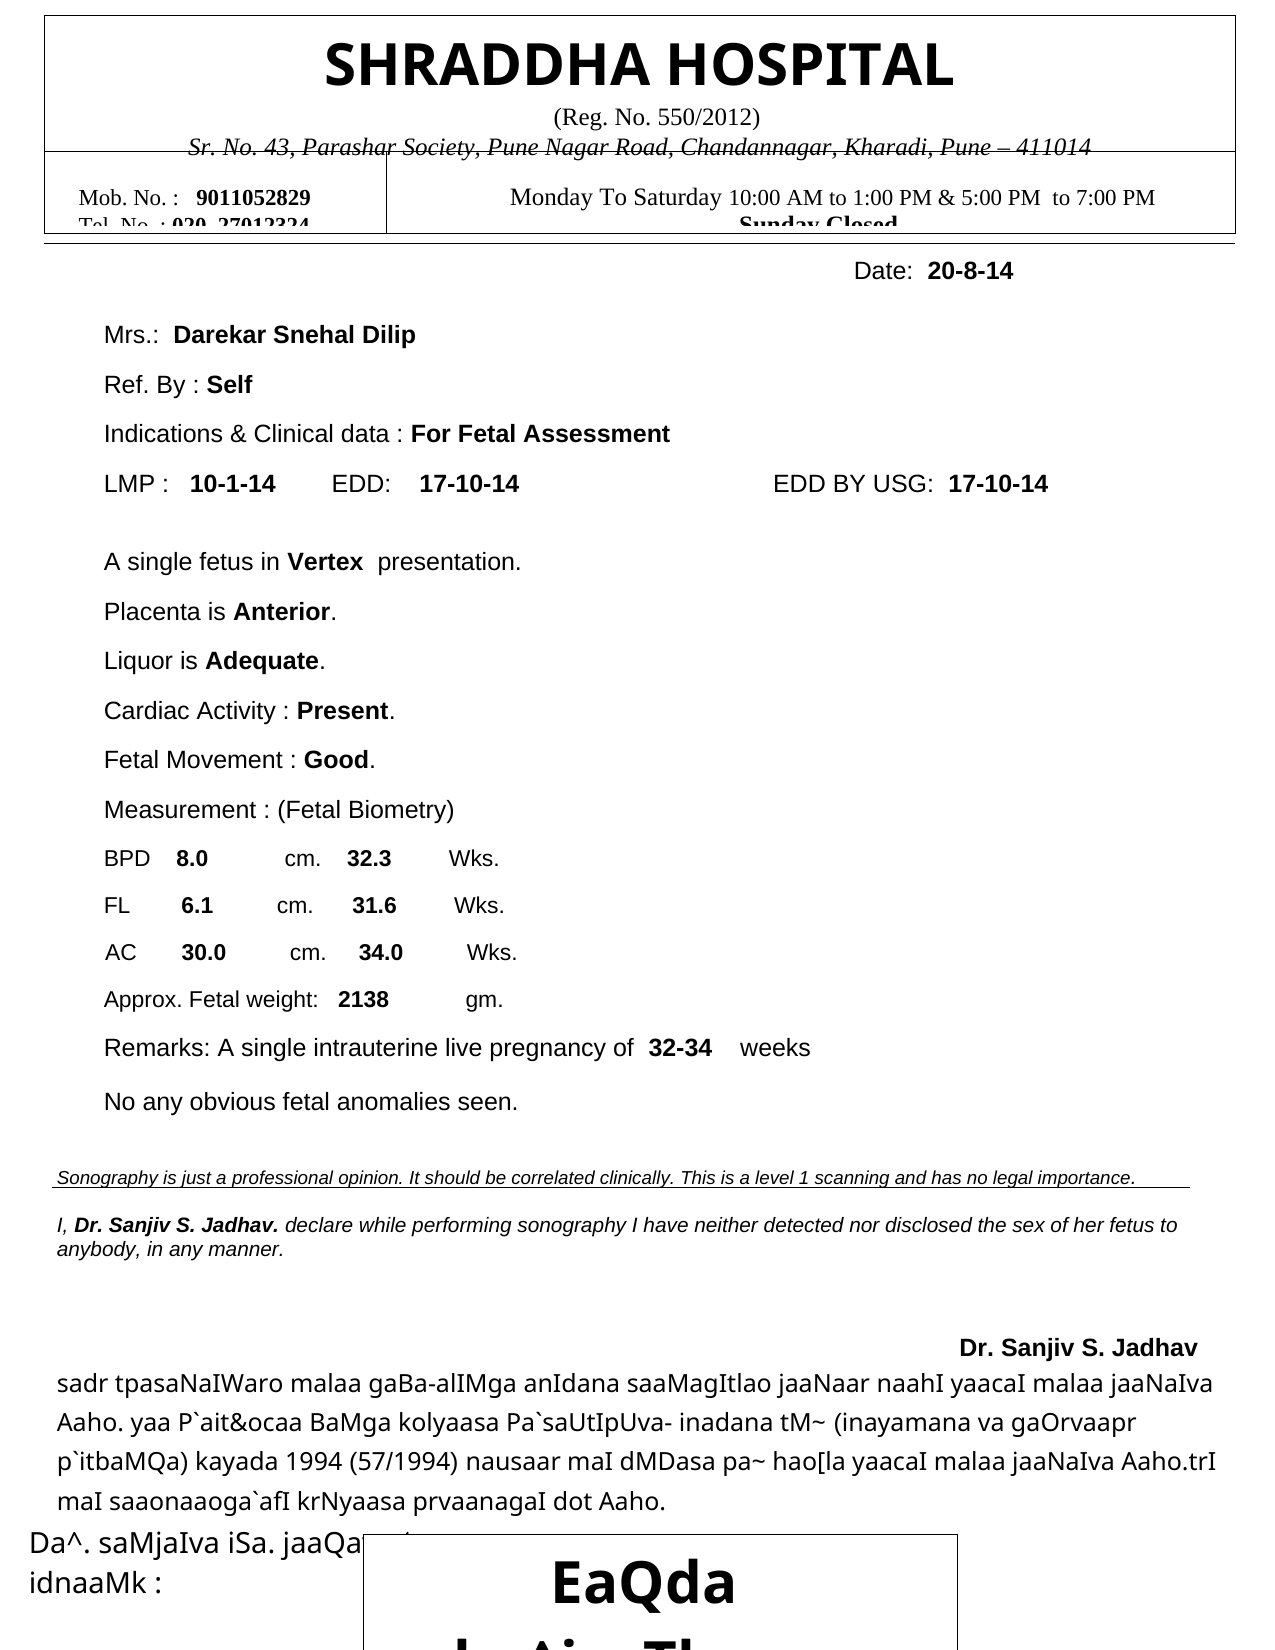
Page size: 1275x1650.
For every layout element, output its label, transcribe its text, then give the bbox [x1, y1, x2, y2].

text FL 6.1 cm. 31.6 Wks. [10, 892, 1228, 918]
text BPD 8.0 cm. 32.3 Wks. [10, 844, 1228, 871]
text A single fetus in presentation. [10, 547, 1228, 576]
text No any obvious fetal anomalies seen. [28, 1087, 1228, 1116]
text Remarks: A single intrauterine live pregnancy of 32-34 weeks [10, 1033, 1228, 1062]
text Approx. Fetal weight: 2138 gm. [10, 986, 1228, 1012]
text Cardiac Activity : . [10, 696, 1228, 724]
text Date: 20-8-14 [10, 256, 1228, 285]
text Sonography is just a professional opinion. It should be correlated clinically. This is a level 1 scanning and has no legal importance. [57, 1165, 1228, 1189]
text I, Dr. Sanjiv S. Jadhav. declare while performing sonography I have neither detected nor disclosed the sex of her fetus to anybody, in any manner. [57, 1213, 1228, 1261]
text AC 30.0 cm. 34.0 Wks. [28, 939, 1228, 965]
text Liquor is . [10, 646, 1228, 675]
text sadr tpasaNaIWaro malaa gaBa-alIMga anIdana saaMagItlao jaaNaar naahI yaacaI malaa jaaNaIva Aaho. yaa P`ait&ocaa BaMga kolyaasa Pa`saUtIpUva- inadana tM~ (inayamana va gaOrvaapr p`itbaMQa) kayada 1994 (57/1994) nausaar maI dMDasa pa~ hao[la yaacaI malaa jaaNaIva Aaho.trI maI saaonaaoga`afI krNyaasa prvaanagaI dot Aaho. [57, 1366, 1228, 1517]
text Da^. saMjaIva iSa. jaaQava (rija.naM. 60876) idnaaMk : [28, 1522, 1228, 1602]
text Dr. Sanjiv S. Jadhav [882, 1333, 1228, 1361]
text Placenta is . [10, 597, 1228, 625]
text Mrs.: Darekar Snehal Dilip [10, 320, 1228, 349]
text Fetal Movement : . [10, 745, 1228, 774]
text Indications & Clinical data : For Fetal Assessment [10, 419, 1228, 448]
text Ref. By : Self [10, 369, 1228, 398]
text LMP : 10-1-14 EDD: 17-10-14 EDD BY USG: 17-10-14 [10, 469, 1228, 526]
text Measurement : (Fetal Biometry) [10, 795, 1228, 824]
